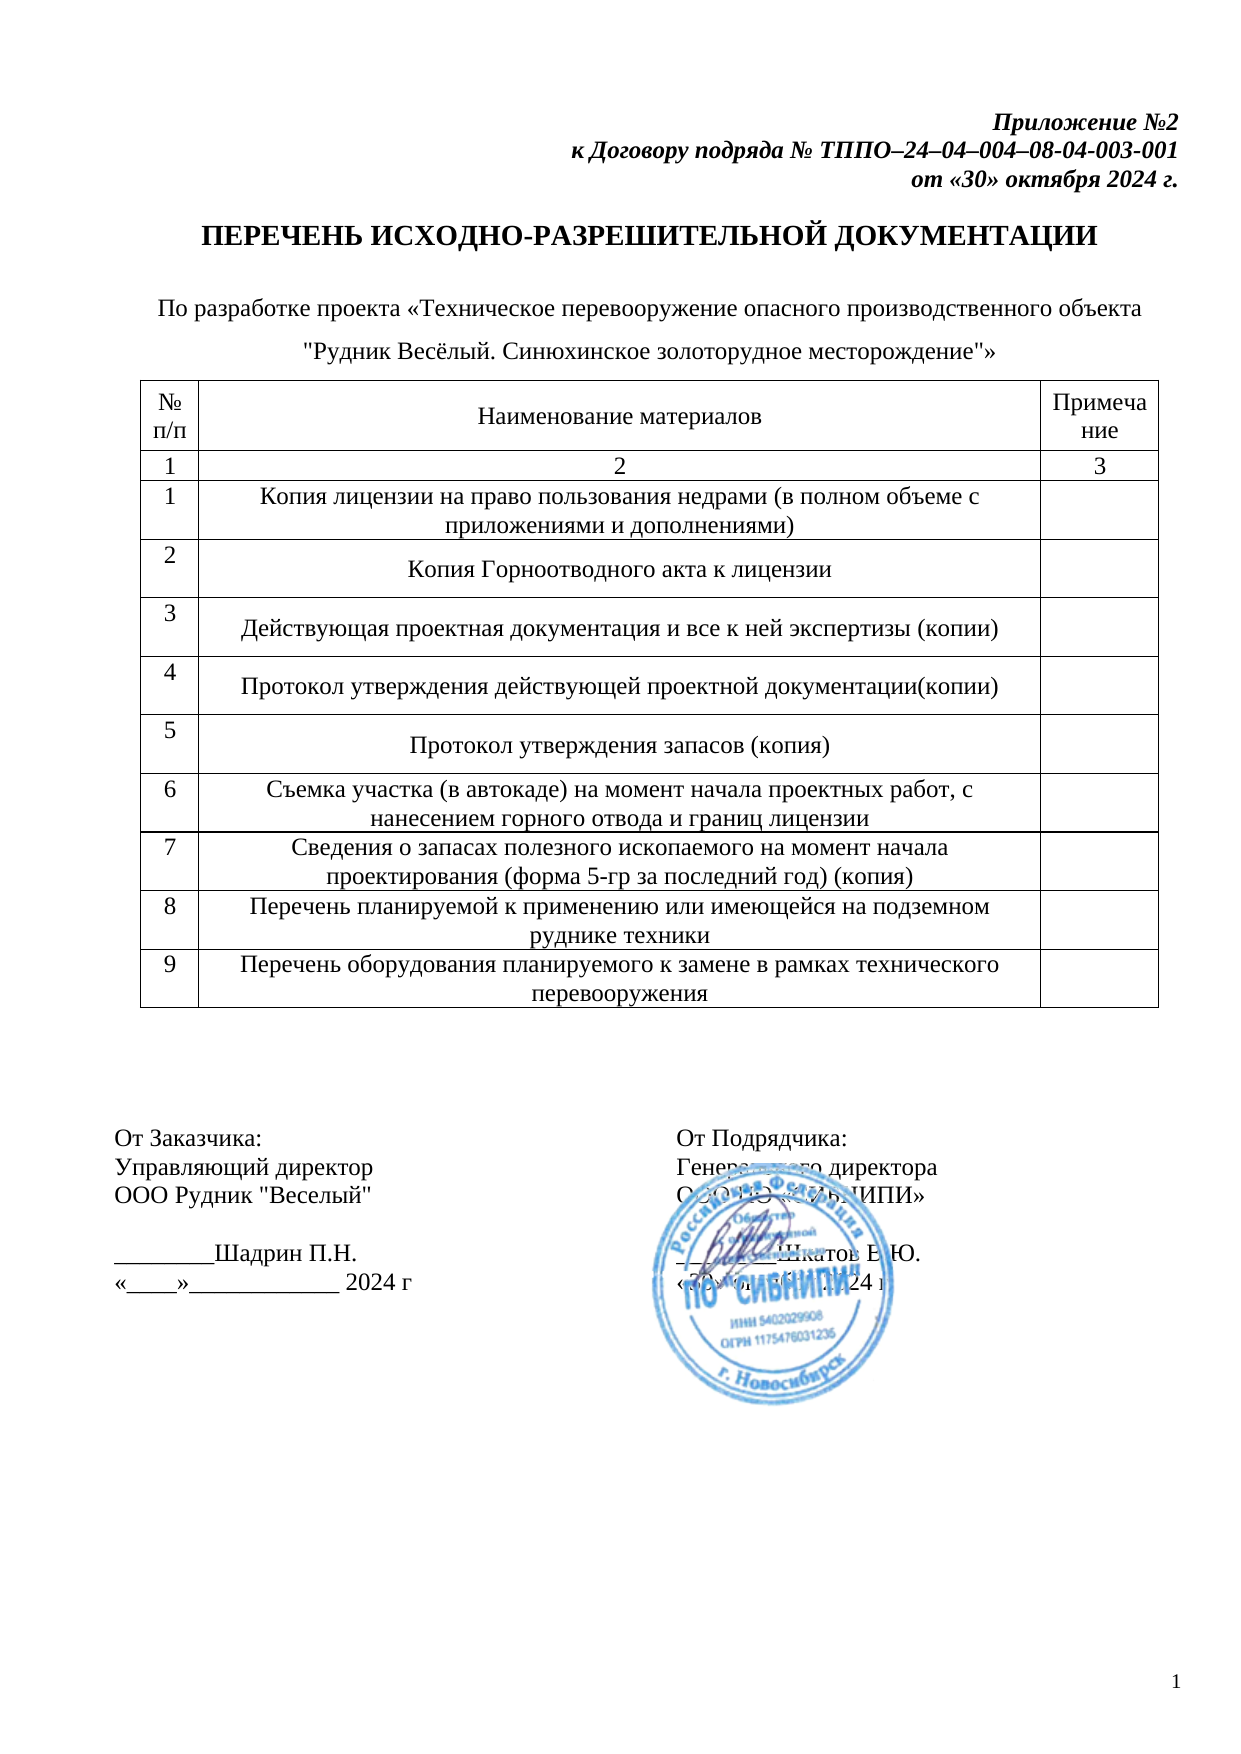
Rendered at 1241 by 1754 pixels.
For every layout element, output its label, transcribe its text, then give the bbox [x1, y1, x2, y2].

table_cell Съемка участка (в автокаде) на момент начала проектных работ, с нанесением горного отвода и границ лицензии [199, 774, 1040, 831]
table_cell 6 [141, 774, 198, 831]
table_cell 2 [141, 540, 198, 597]
table_cell 5 [141, 715, 198, 773]
table_cell [1041, 657, 1158, 714]
table_cell 1 [141, 451, 198, 480]
text к Договору подряда № ТППО–24–04–004–08-04-003-001 [118, 136, 1181, 164]
table_cell 8 [141, 891, 198, 948]
table_cell 3 [1041, 451, 1158, 480]
table_cell Перечень оборудования планируемого к замене в рамках технического перевооружения [199, 950, 1040, 1007]
table_cell [1041, 833, 1158, 890]
table_header Наименование материалов [199, 381, 1040, 450]
text По разработке проекта «Техническое перевооружение опасного производственного объекта "Рудник Весёлый. Синюхинское золоторудное месторождение"» [118, 293, 1181, 365]
table_cell Перечень планируемой к применению или имеющейся на подземном руднике техники [199, 891, 1040, 948]
table_cell [1041, 598, 1158, 656]
table_cell 4 [141, 657, 198, 714]
table_cell Протокол утверждения запасов (копия) [199, 715, 1040, 773]
table_header От Подрядчика: Генерального директора ООО ПО «СИБНИПИ» ________Шкатов В.Ю. «30» октября 2024 г. [665, 1123, 1107, 1423]
table_cell [1041, 481, 1158, 539]
table_cell 2 [199, 451, 1040, 480]
text Перечень исходно-разрешительной документации [118, 218, 1181, 252]
text от «30» октября 2024 г. [118, 164, 1181, 193]
table_header № п/п [141, 381, 198, 450]
table_cell Протокол утверждения действующей проектной документации(копии) [199, 657, 1040, 714]
table_cell Копия лицензии на право пользования недрами (в полном объеме с приложениями и дополнениями) [199, 481, 1040, 539]
table_cell [1041, 950, 1158, 1007]
table_cell [1041, 540, 1158, 597]
table_cell 7 [141, 833, 198, 890]
table_cell [1041, 891, 1158, 948]
table_header Примечание [1041, 381, 1158, 450]
table_cell 9 [141, 950, 198, 1007]
picture [594, 1163, 895, 1424]
table_cell 1 [141, 481, 198, 539]
text Приложение №2 [118, 107, 1181, 136]
table_header От Заказчика: Управляющий директор ООО Рудник "Веселый" ________Шадрин П.Н. «____»____________ 2024 г [103, 1123, 665, 1423]
table_cell Действующая проектная документация и все к ней экспертизы (копии) [199, 598, 1040, 656]
table_cell [1041, 774, 1158, 831]
table_cell Копия Горноотводного акта к лицензии [199, 540, 1040, 597]
table_cell [1041, 715, 1158, 773]
table_cell Сведения о запасах полезного ископаемого на момент начала проектирования (форма 5-гр за последний год) (копия) [199, 833, 1040, 890]
table_cell 3 [141, 598, 198, 656]
